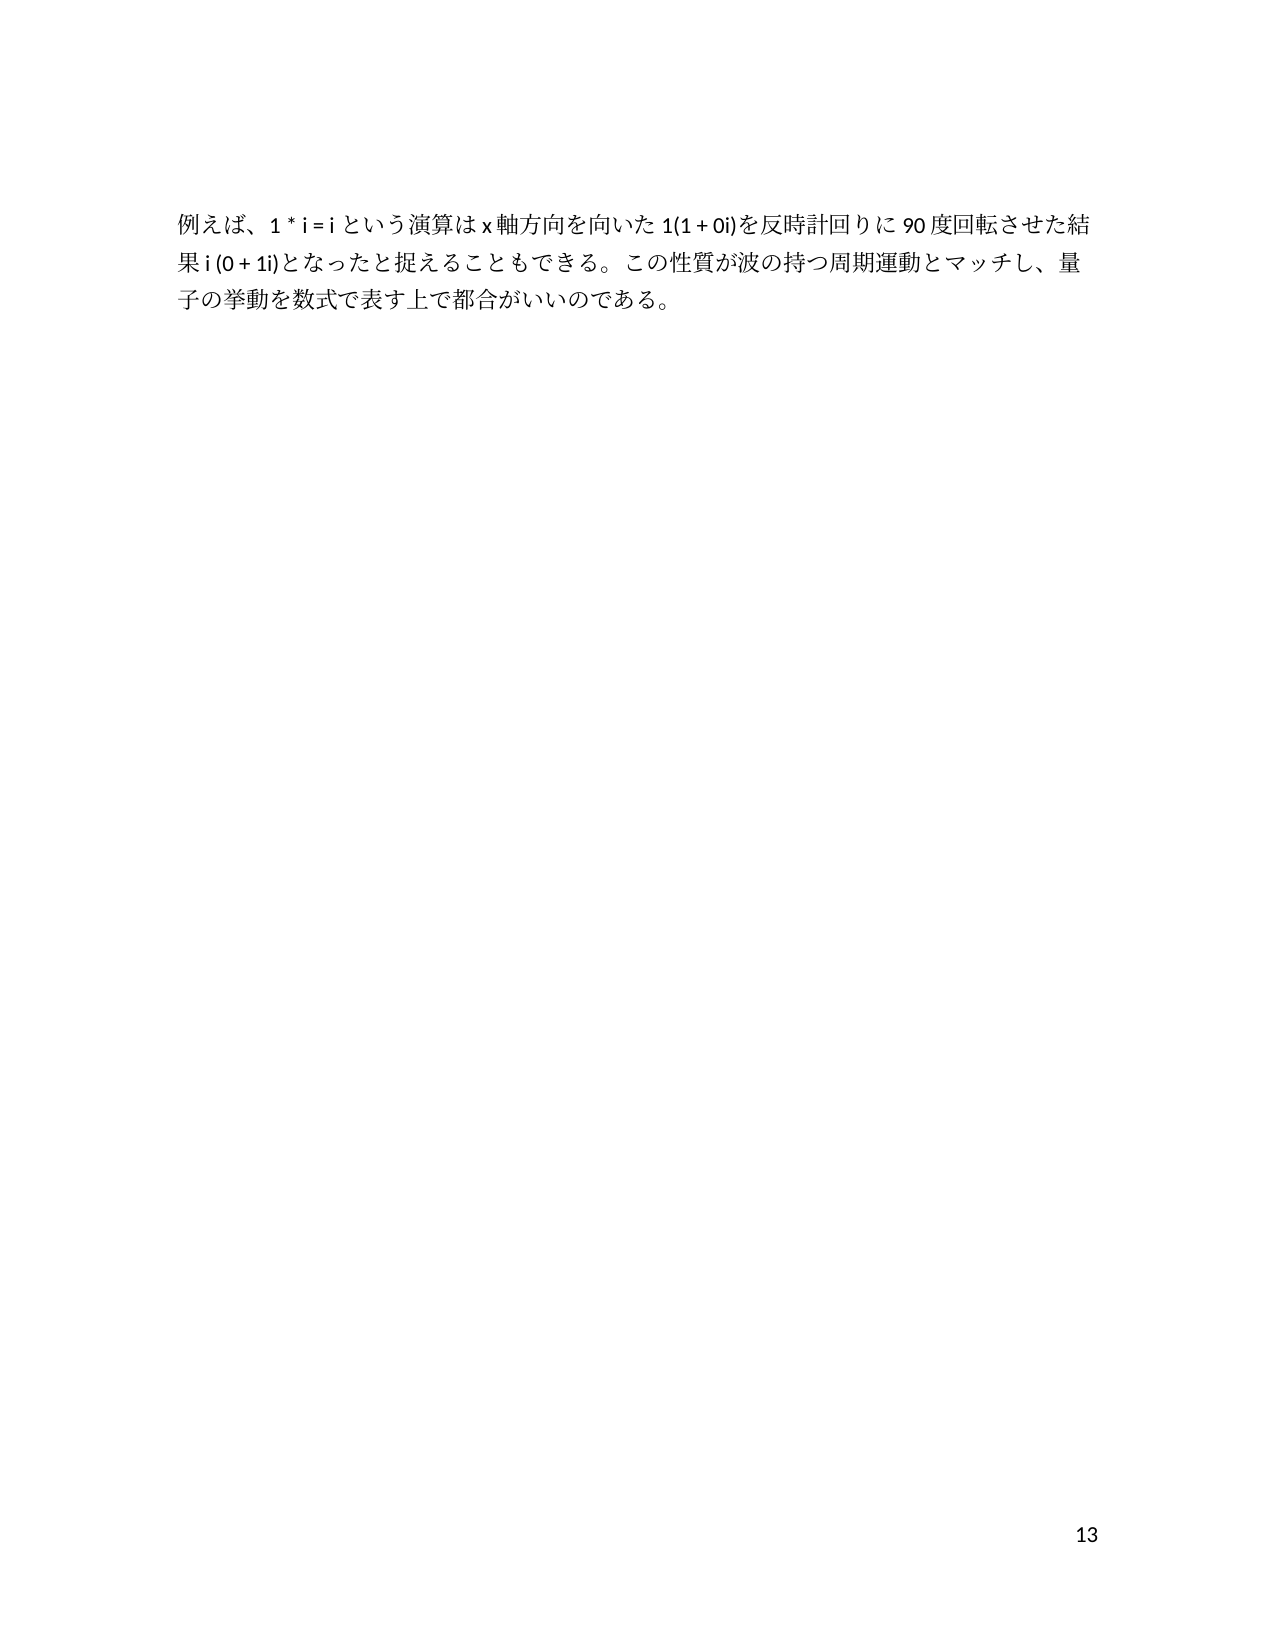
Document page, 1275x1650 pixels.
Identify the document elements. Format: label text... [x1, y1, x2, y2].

text 例えば、1 * i = i という演算はx軸方向を向いた1(1 + 0i)を反時計回りに90度回転させた結果i (0 + 1i)となったと捉えることもできる。この性質が波の持つ周期運動とマッチし、量子の挙動を数式で表す上で都合がいいのである。 [177, 207, 1098, 315]
